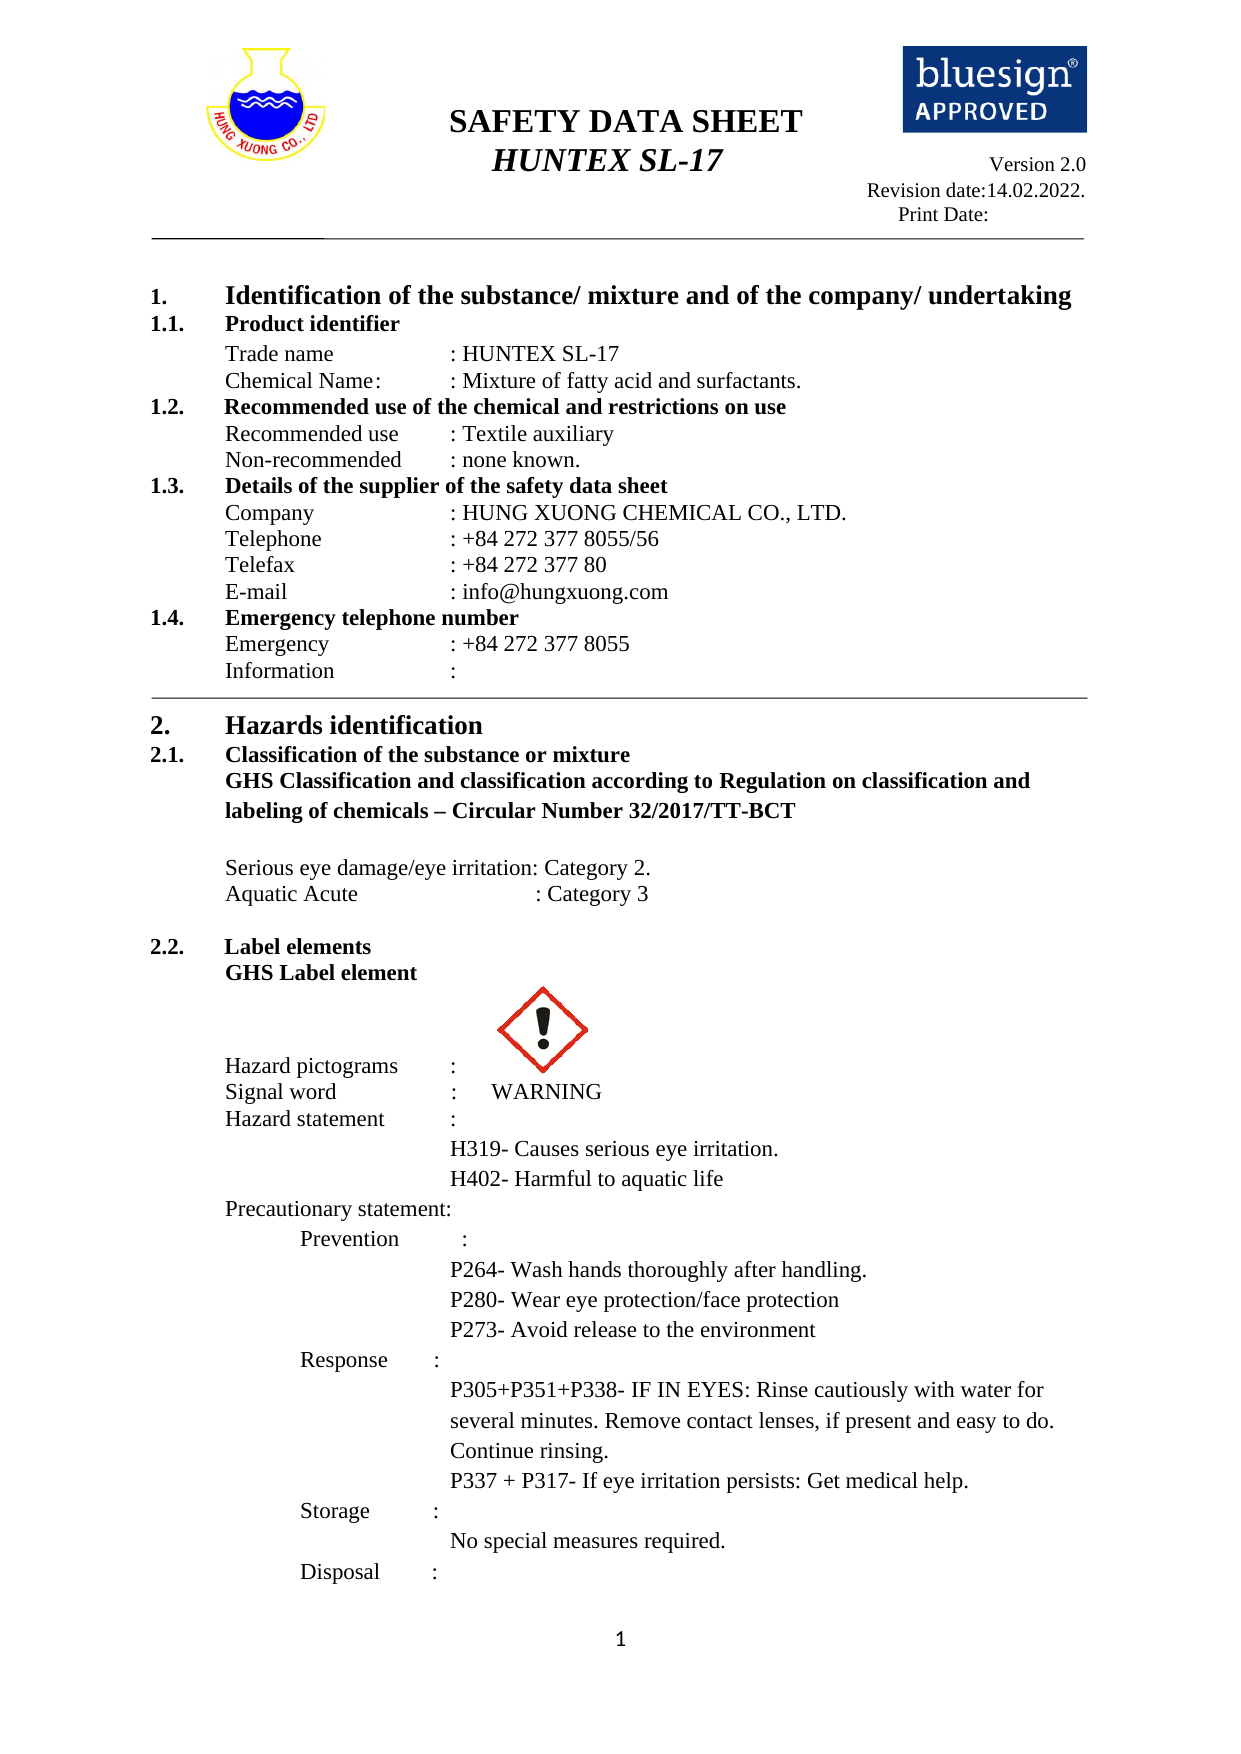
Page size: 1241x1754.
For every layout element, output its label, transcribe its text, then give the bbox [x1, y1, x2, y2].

text Telefax : +84 272 377 80 [150, 551, 1090, 578]
text Chemical Name : : Mixture of fatty acid and surfactants. [150, 367, 1090, 393]
text 2.2. Label elements [150, 933, 1090, 959]
text H319- Causes serious eye irritation. [450, 1135, 1090, 1161]
text Disposal : [300, 1558, 1090, 1584]
text P280- Wear eye protection/face protection [450, 1286, 1090, 1312]
text 2.1. Classification of the substance or mixture [150, 741, 1090, 767]
text GHS Label element [150, 959, 1090, 986]
text P273- Avoid release to the environment [450, 1316, 1090, 1342]
text Recommended use : Textile auxiliary [150, 419, 1090, 446]
text P305+P351+P338- IF IN EYES: Rinse cautiously with water for several minutes. Remove contact lenses, if present and easy to do. Continue rinsing. [450, 1376, 1090, 1463]
text Trade name : HUNTEX SL-17 [150, 341, 1090, 367]
picture [902, 46, 1088, 133]
text Storage : [225, 1497, 1090, 1524]
text 1.2. Recommended use of the chemical and restrictions on use [150, 393, 1090, 419]
text Serious eye damage/eye irritation: Category 2. [150, 854, 1090, 880]
text P337 + P317- If eye irritation persists: Get medical help. [450, 1467, 1090, 1493]
text Hazard statement : [150, 1104, 1090, 1131]
text Response : [225, 1346, 1090, 1373]
text Non-recommended : none known. [150, 446, 1090, 472]
text P264- Wash hands thoroughly after handling. [450, 1256, 1090, 1282]
text Emergency : +84 272 377 8055 [150, 630, 1090, 657]
text Telephone : +84 272 377 8055/56 [150, 525, 1090, 551]
text 1.4. Emergency telephone number [150, 604, 1090, 630]
text E-mail : info@hungxuong.com [150, 578, 1090, 604]
text GHS Classification and classification according to Regulation on classification and labeling of chemicals – Circular Number 32/2017/TT-BCT [225, 767, 1090, 823]
text 1.3. Details of the supplier of the safety data sheet [150, 472, 1090, 499]
text Information : [150, 657, 1090, 683]
text Precautionary statement: [150, 1195, 1090, 1222]
text Aquatic Acute : Category 3 [150, 880, 1090, 906]
text Signal word : WARNING [150, 1078, 1090, 1104]
text 2. Hazards identification [150, 709, 1090, 741]
text 1.1. Product identifier [150, 310, 1090, 337]
text Company : HUNG XUONG CHEMICAL CO., LTD. [150, 499, 1090, 525]
text 1. Identification of the substance/ mixture and of the company/ undertaking [150, 279, 1090, 310]
text Hazard pictograms : [150, 986, 1090, 1078]
text Prevention : [225, 1225, 1090, 1252]
text No special measures required. [375, 1527, 1090, 1554]
text H402- Harmful to aquatic life [450, 1165, 1090, 1191]
picture [206, 48, 325, 161]
picture [496, 985, 589, 1074]
